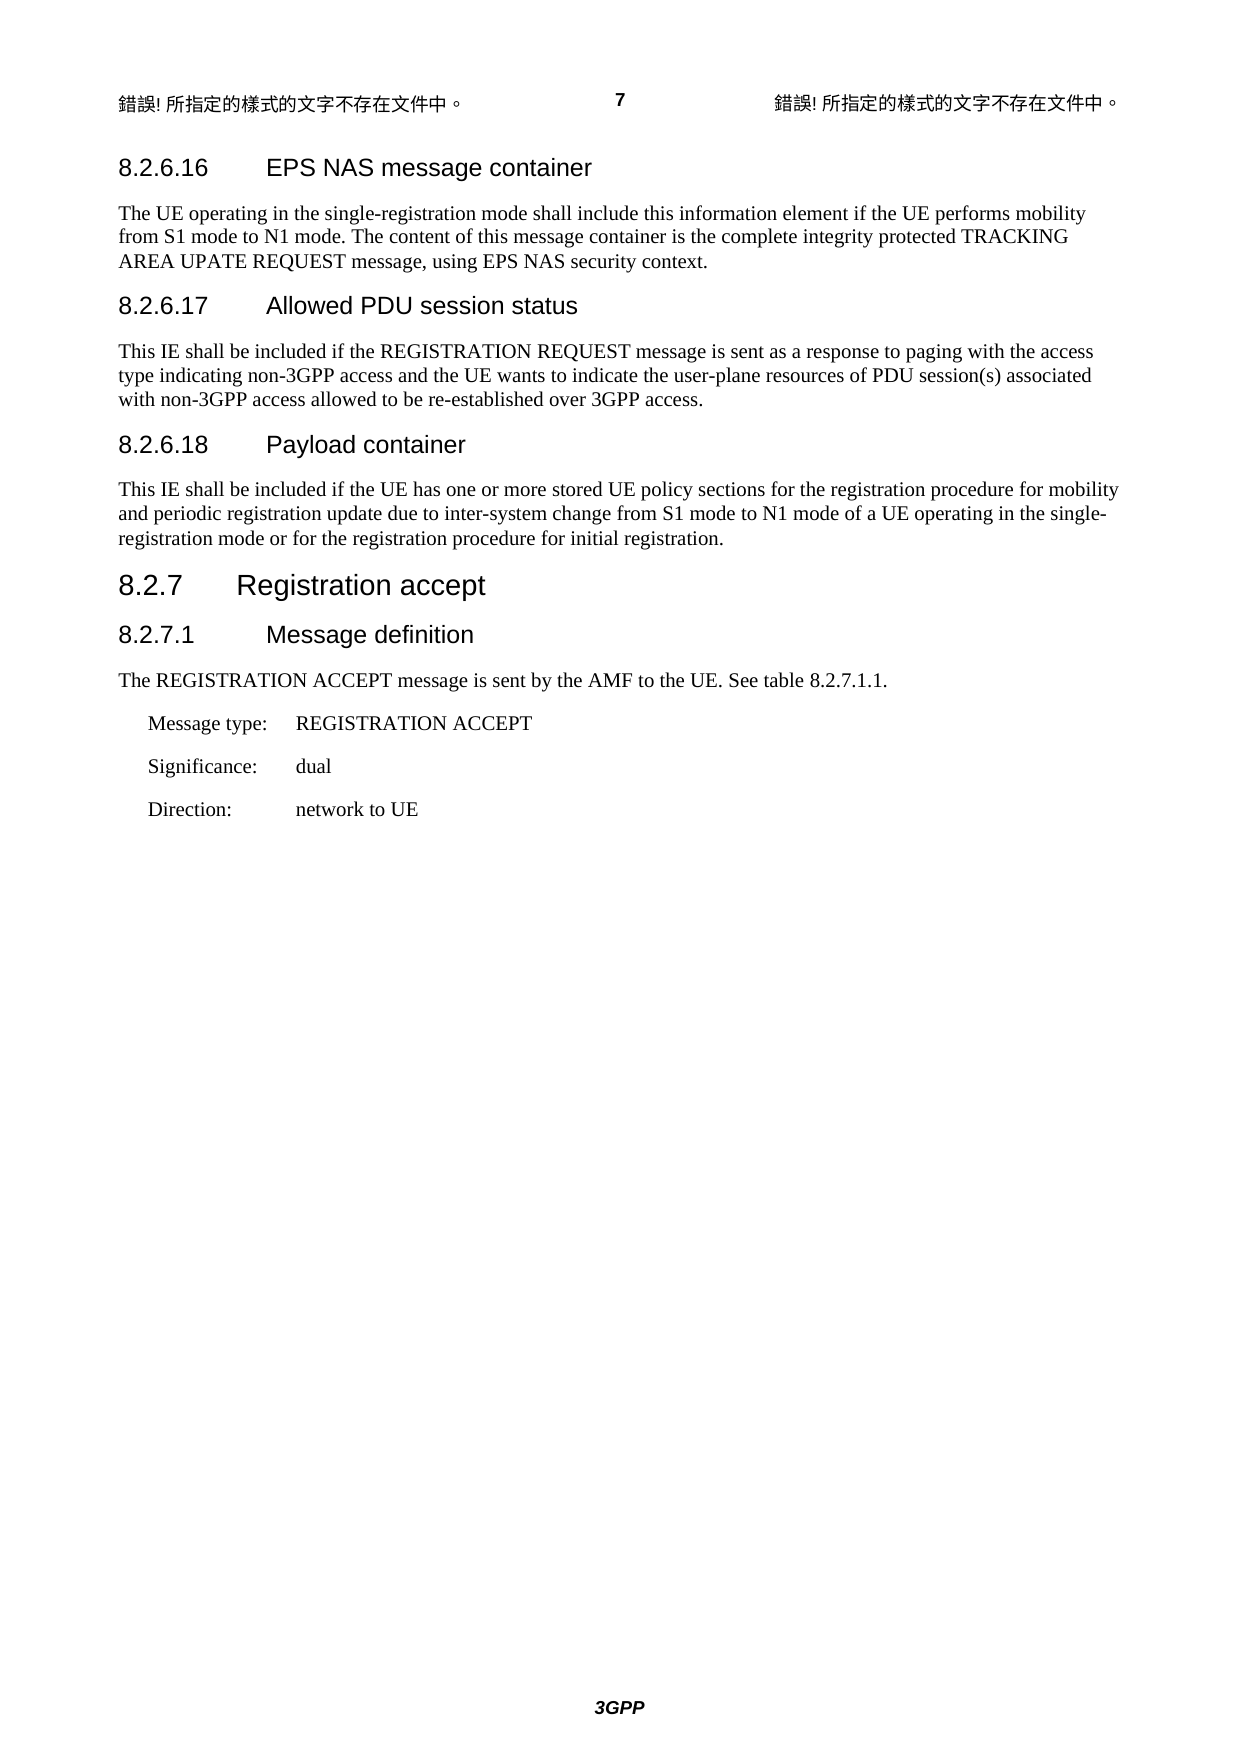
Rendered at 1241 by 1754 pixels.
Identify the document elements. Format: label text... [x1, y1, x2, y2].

text The REGISTRATION ACCEPT message is sent by the AMF to the UE. See table 8.2.7.1.1. [118, 668, 1122, 692]
subtitle 8.2.6.16 EPS NAS message container [118, 153, 1122, 182]
subtitle 8.2.7.1 Message definition [118, 621, 1122, 649]
text This IE shall be included if the UE has one or more stored UE policy sections for the registration procedure for mobility and periodic registration update due to inter-system change from S1 mode to N1 mode of a UE operating in the single-registration mode or for the registration procedure for initial registration. [118, 477, 1122, 549]
subtitle 8.2.7 Registration accept [118, 568, 1122, 602]
text Significance: dual [148, 754, 1122, 778]
subtitle 8.2.6.17 Allowed PDU session status [118, 291, 1122, 320]
text The UE operating in the single-registration mode shall include this information element if the UE performs mobility from S1 mode to N1 mode. The content of this message container is the complete integrity protected TRACKING AREA UPATE REQUEST message, using EPS NAS security context. [118, 200, 1122, 273]
text Direction: network to UE [148, 796, 1122, 821]
text Message type: REGISTRATION ACCEPT [148, 711, 1122, 735]
subtitle 8.2.6.18 Payload container [118, 430, 1122, 458]
